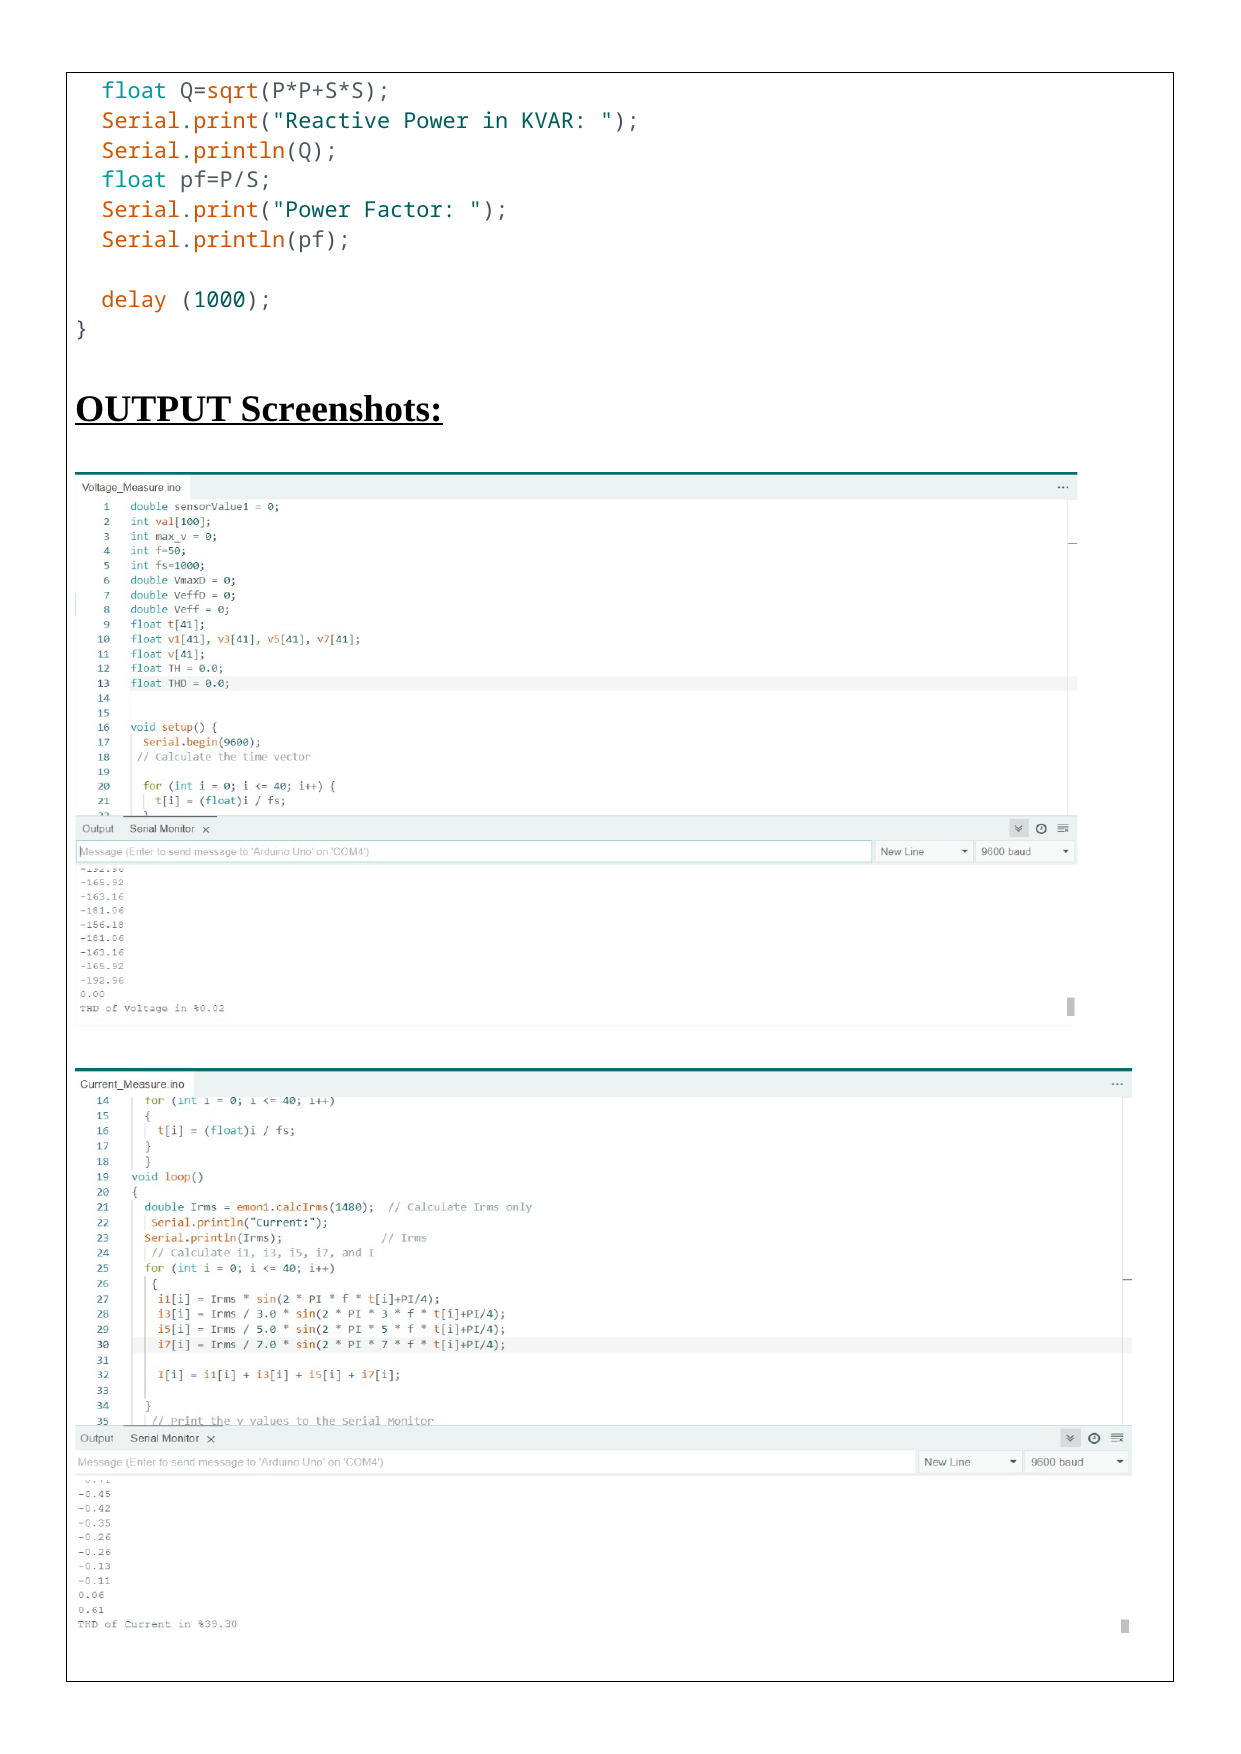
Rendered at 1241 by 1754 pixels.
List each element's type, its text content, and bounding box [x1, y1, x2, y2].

text Serial.println(pf); [75, 224, 1165, 254]
text Serial.println(Q); [75, 134, 1165, 164]
text } [75, 313, 1165, 343]
picture [75, 472, 1078, 1026]
text float pf=P/S; [75, 164, 1165, 194]
text Serial.print("Reactive Power in KVAR: "); [75, 105, 1165, 134]
text OUTPUT Screenshots: [75, 386, 1165, 429]
text delay (1000); [75, 283, 1165, 313]
text Serial.print("Power Factor: "); [75, 194, 1165, 224]
text float Q=sqrt(P*P+S*S); [75, 75, 1165, 105]
picture [75, 1068, 1133, 1640]
